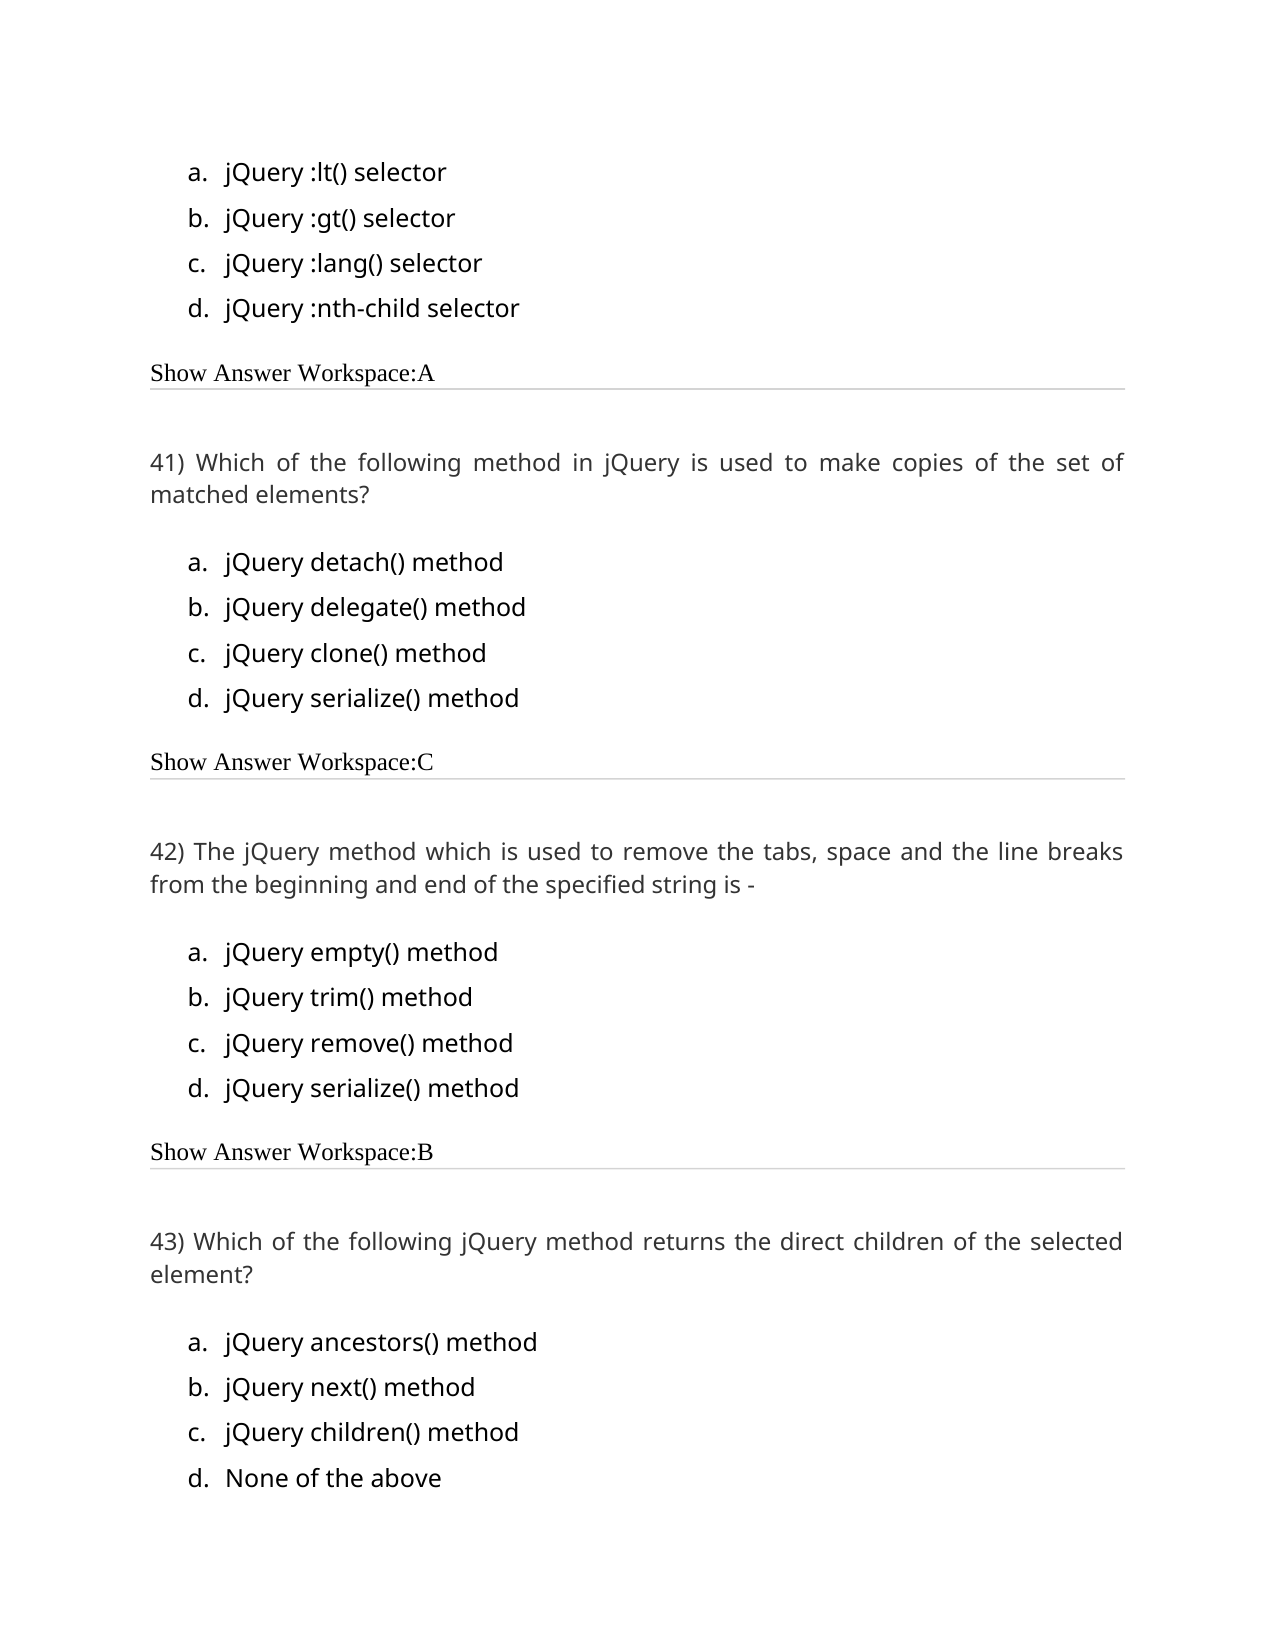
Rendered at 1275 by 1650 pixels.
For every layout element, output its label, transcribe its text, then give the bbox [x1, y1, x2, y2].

text Show Answer Workspace:C [297, 744, 1125, 778]
list jQuery serialize() method [187, 676, 1125, 715]
list jQuery :lt() selector [187, 150, 1125, 189]
list None of the above [187, 1455, 1125, 1494]
text 43) Which of the following jQuery method returns the direct children of the selected element? [150, 1225, 1125, 1290]
list jQuery next() method [187, 1365, 1125, 1404]
list jQuery ancestors() method [187, 1319, 1125, 1358]
list jQuery detach() method [187, 540, 1125, 579]
list jQuery :gt() selector [187, 195, 1125, 234]
text Show Answer Workspace:A [297, 354, 1125, 388]
list jQuery empty() method [187, 929, 1125, 969]
list jQuery :nth-child selector [187, 286, 1125, 325]
list jQuery trim() method [187, 975, 1125, 1014]
list jQuery delegate() method [187, 585, 1125, 624]
text 41) Which of the following method in jQuery is used to make copies of the set of matched elements? [150, 445, 1125, 511]
text Show Answer Workspace:A [150, 354, 291, 388]
list jQuery children() method [187, 1410, 1125, 1449]
text 42) The jQuery method which is used to remove the tabs, space and the line breaks from the beginning and end of the specified string is - [150, 835, 1125, 900]
text Show Answer Workspace:B [297, 1134, 1125, 1167]
list jQuery :lang() selector [187, 241, 1125, 280]
list jQuery serialize() method [187, 1066, 1125, 1104]
list jQuery remove() method [187, 1020, 1125, 1059]
text Show Answer Workspace:B [150, 1134, 291, 1167]
list jQuery clone() method [187, 630, 1125, 669]
text Show Answer Workspace:C [150, 744, 291, 778]
